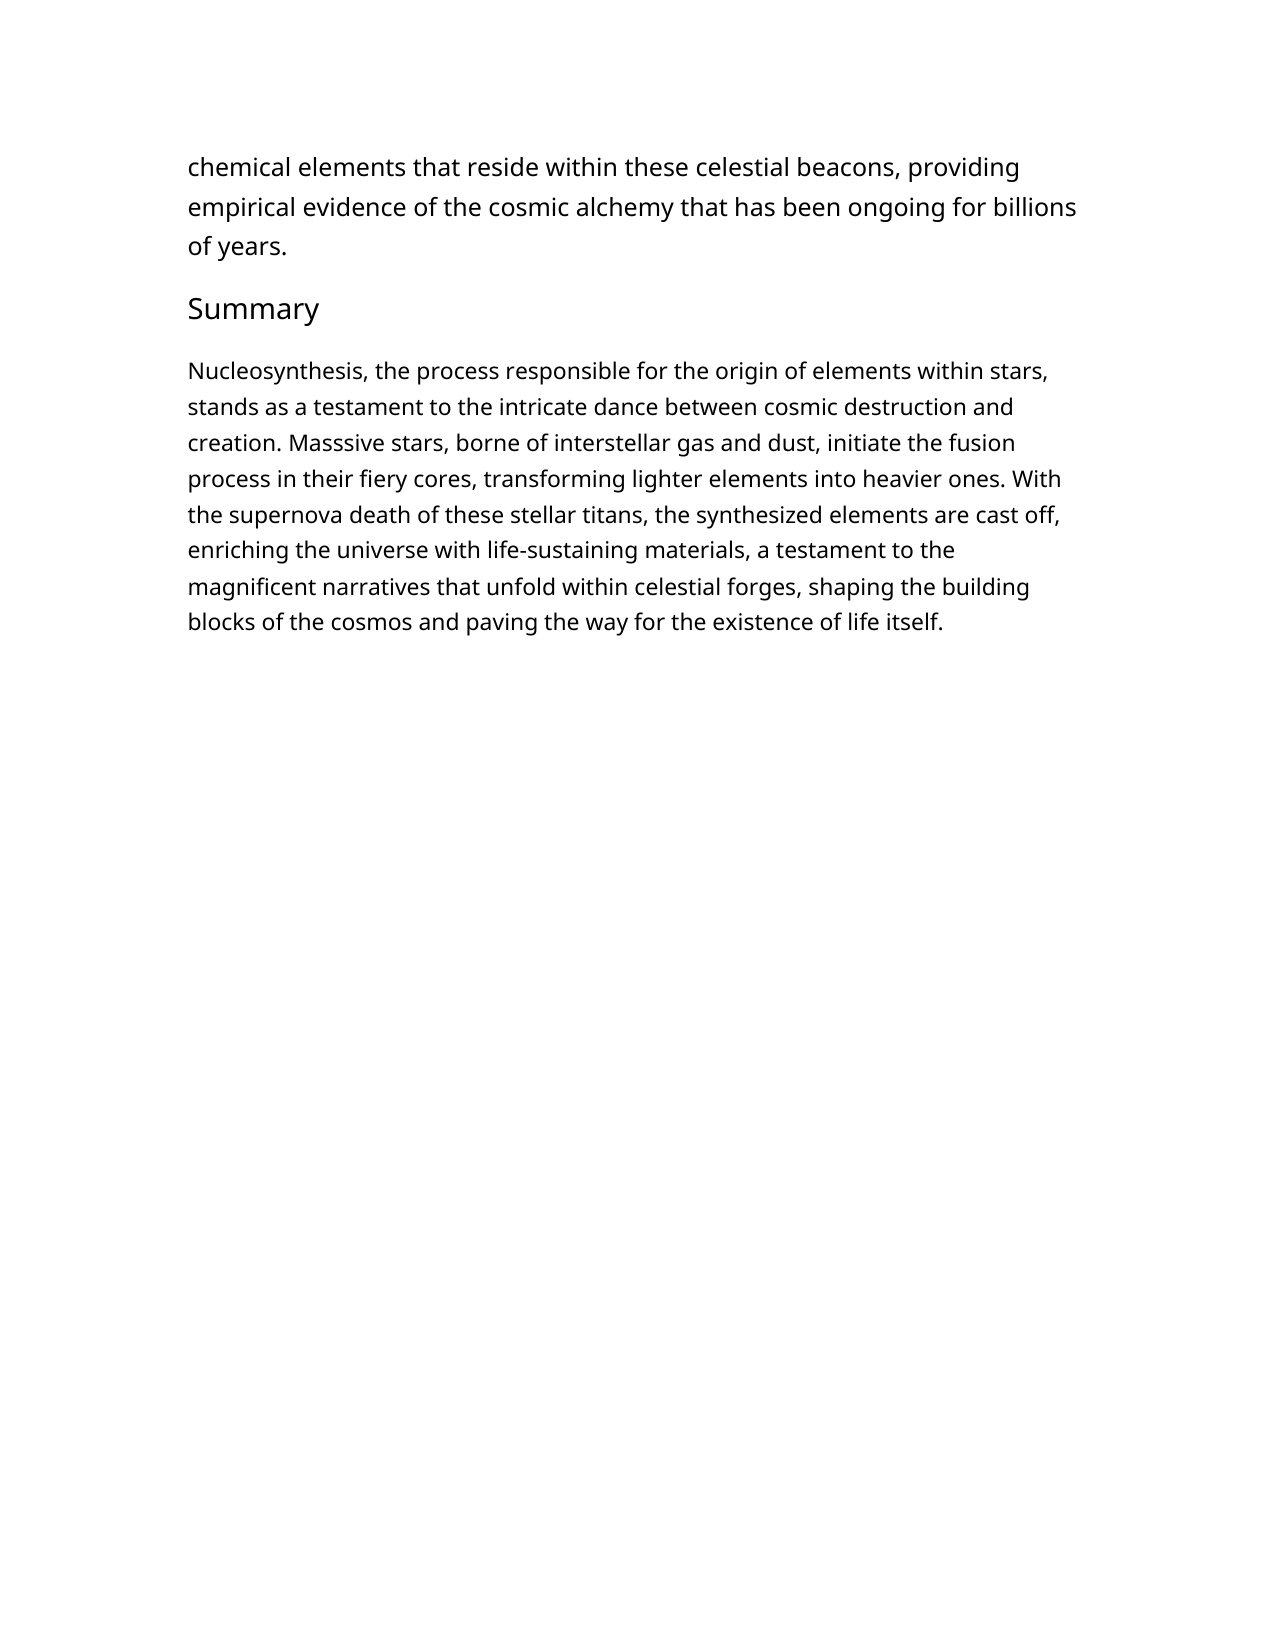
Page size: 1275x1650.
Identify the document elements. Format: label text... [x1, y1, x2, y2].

text Nucleosynthesis, the process responsible for the origin of elements within stars, stands as a testament to the intricate dance between cosmic destruction and creation. Masssive stars, borne of interstellar gas and dust, initiate the fusion process in their fiery cores, transforming lighter elements into heavier ones. With the supernova death of these stellar titans, the synthesized elements are cast off, enriching the universe with life-sustaining materials, a testament to the magnificent narratives that unfold within celestial forges, shaping the building blocks of the cosmos and paving the way for the existence of life itself. [187, 355, 1087, 638]
text Summary [187, 288, 1087, 328]
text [187, 150, 1087, 262]
